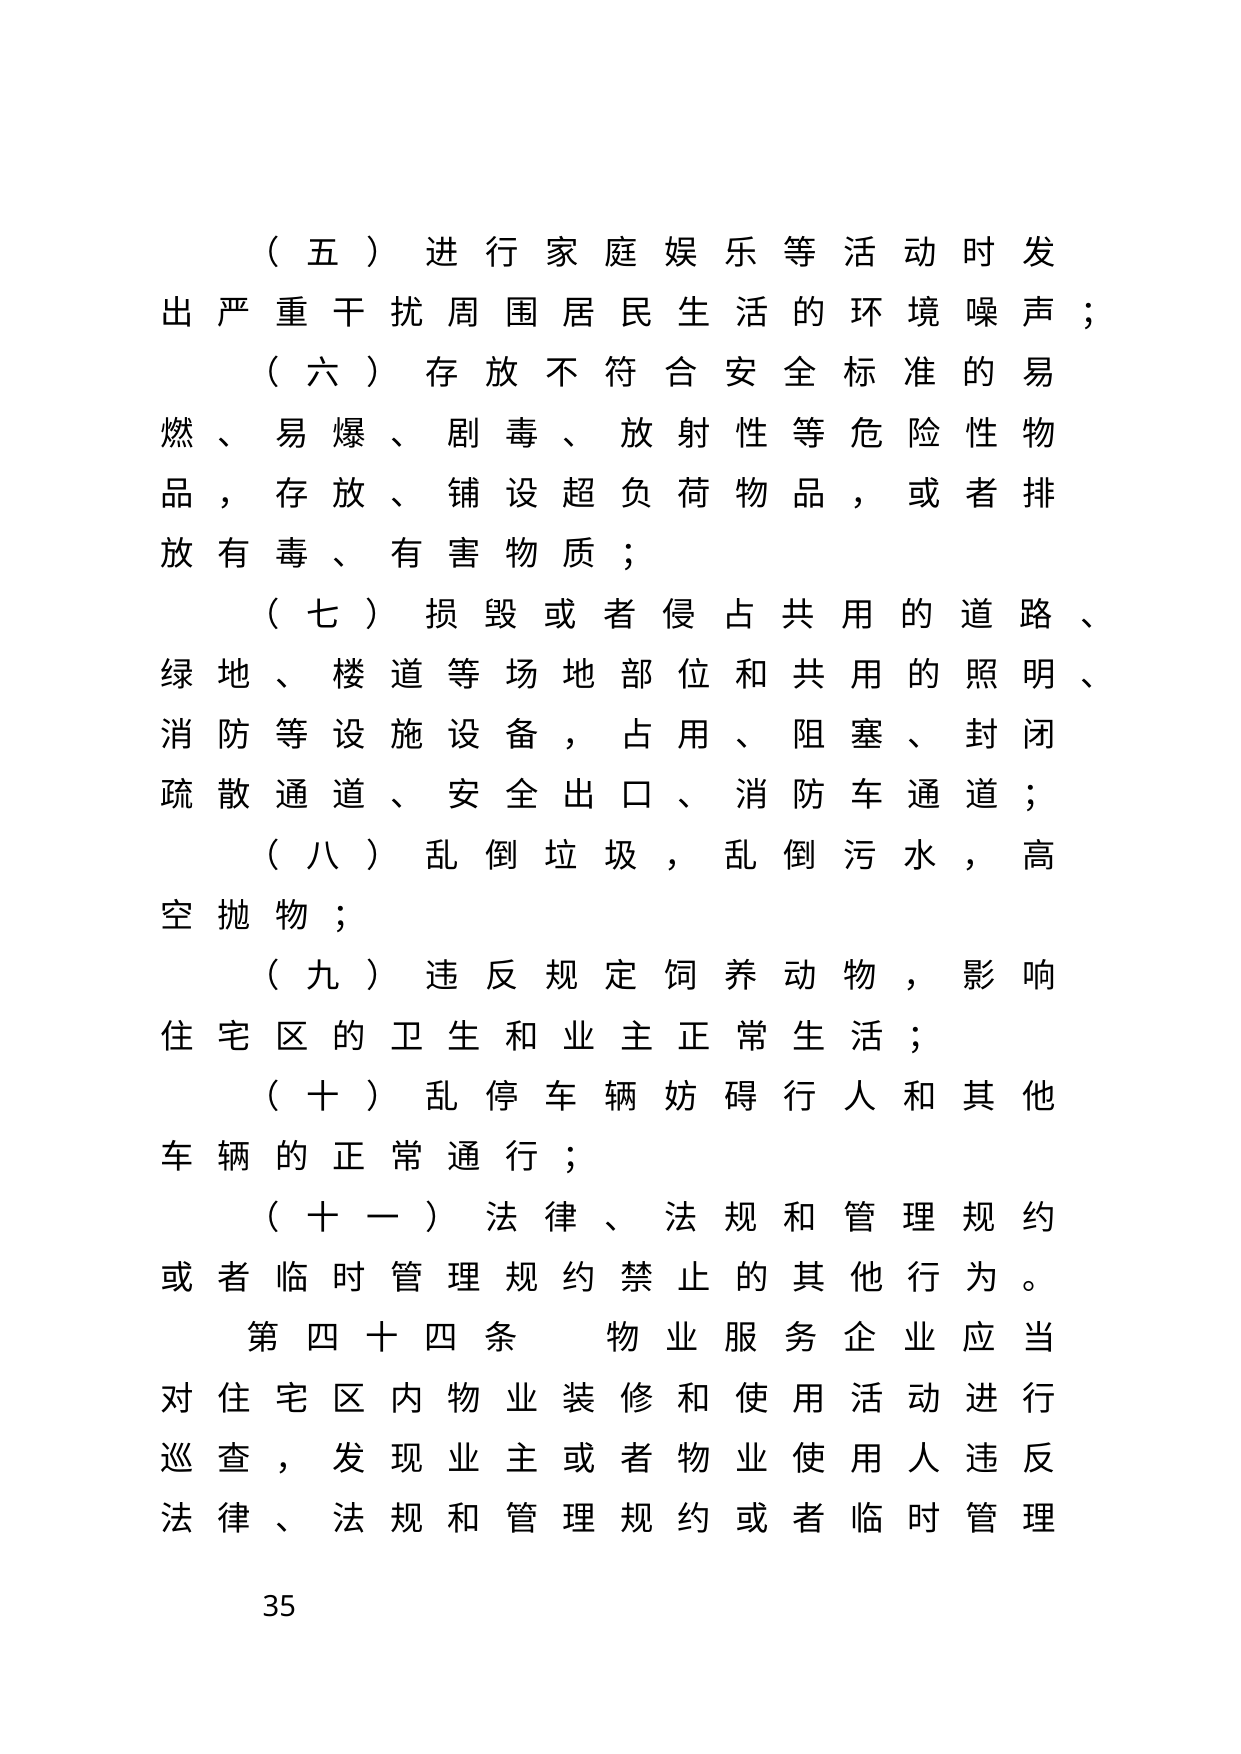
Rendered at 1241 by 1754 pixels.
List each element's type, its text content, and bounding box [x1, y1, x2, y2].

text （七）损毁或者侵占共用的道路、绿地、楼道等场地部位和共用的照明、消防等设施设备，占用、阻塞、封闭疏散通道、安全出口、消防车通道； [160, 581, 1080, 822]
text （五）进行家庭娱乐等活动时发出严重干扰周围居民生活的环境噪声； [160, 219, 1080, 340]
text （六）存放不符合安全标准的易燃、易爆、剧毒、放射性等危险性物品，存放、铺设超负荷物品，或者排放有毒、有害物质； [160, 340, 1080, 581]
text （十）乱停车辆妨碍行人和其他车辆的正常通行； [160, 1064, 1080, 1184]
text （九）违反规定饲养动物，影响住宅区的卫生和业主正常生活； [160, 943, 1080, 1064]
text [160, 1305, 1080, 1546]
text （十一）法律、法规和管理规约或者临时管理规约禁止的其他行为。 [160, 1184, 1080, 1305]
text （八）乱倒垃圾，乱倒污水，高空抛物； [160, 822, 1080, 943]
